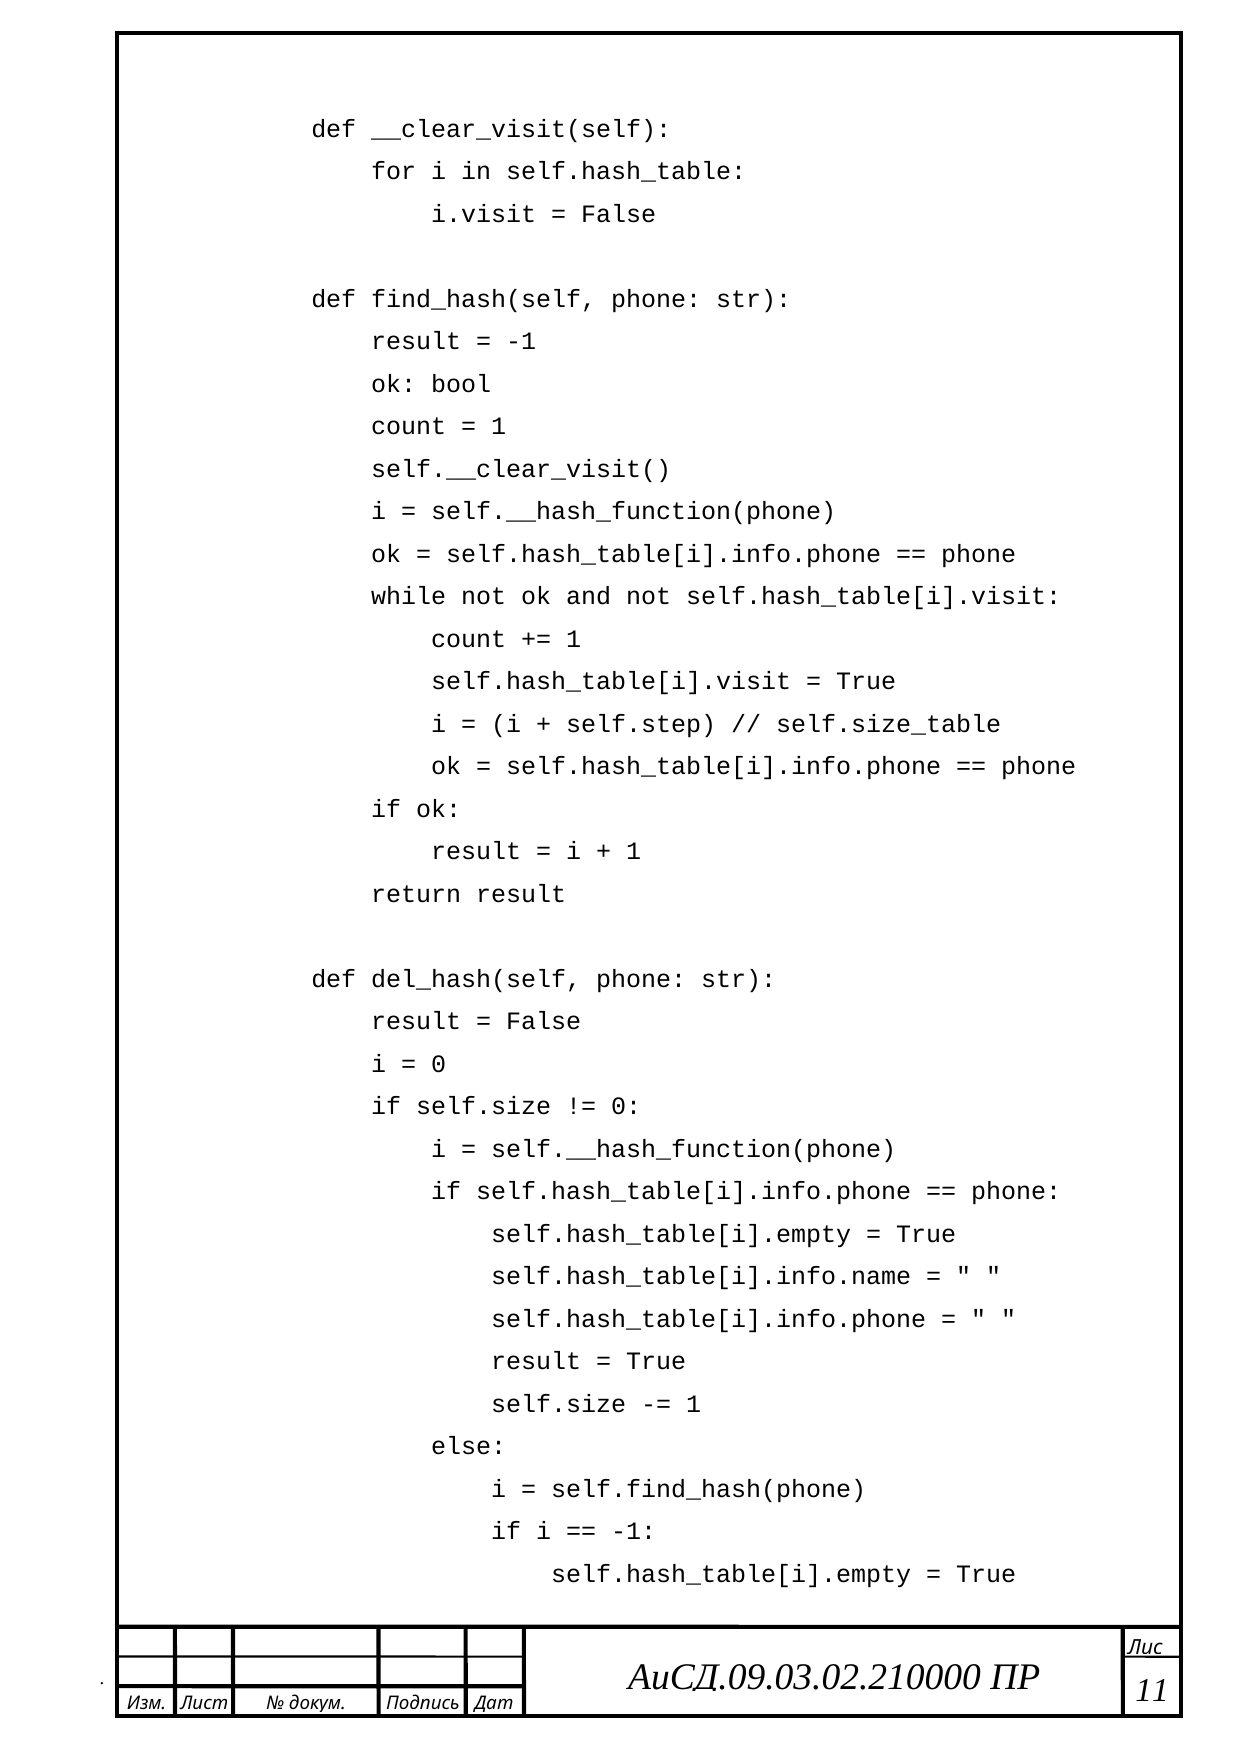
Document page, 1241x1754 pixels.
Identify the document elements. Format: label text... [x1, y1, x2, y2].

text if i == -1: [177, 1519, 1152, 1547]
text self.hash_table[i].info.name = " " [177, 1264, 1152, 1292]
text else: [177, 1434, 1152, 1462]
text i.visit = False [177, 201, 1152, 230]
text while not ok and not self.hash_table[i].visit: [177, 584, 1152, 612]
text i = (i + self.step) // self.size_table [177, 711, 1152, 740]
text self.__clear_visit() [177, 456, 1152, 485]
text i = self.find_hash(phone) [177, 1476, 1152, 1505]
text count += 1 [177, 626, 1152, 655]
text ok = self.hash_table[i].info.phone == phone [177, 754, 1152, 782]
text self.hash_table[i].empty = True [177, 1221, 1152, 1250]
text if self.size != 0: [177, 1094, 1152, 1122]
text result = i + 1 [177, 839, 1152, 867]
text i = self.__hash_function(phone) [177, 499, 1152, 527]
text if ok: [177, 796, 1152, 825]
text result = False [177, 1009, 1152, 1037]
text def del_hash(self, phone: str): [177, 966, 1152, 995]
text def __clear_visit(self): [177, 116, 1152, 145]
text def find_hash(self, phone: str): [177, 286, 1152, 315]
text return result [177, 881, 1152, 910]
text self.hash_table[i].info.phone = " " [177, 1306, 1152, 1335]
text result = True [177, 1349, 1152, 1377]
text ok: bool [177, 371, 1152, 400]
text result = -1 [177, 329, 1152, 357]
text for i in self.hash_table: [177, 159, 1152, 187]
text self.size -= 1 [177, 1391, 1152, 1420]
text self.hash_table[i].empty = True [177, 1561, 1152, 1590]
text self.hash_table[i].visit = True [177, 669, 1152, 697]
text i = self.__hash_function(phone) [177, 1136, 1152, 1165]
text i = 0 [177, 1051, 1152, 1080]
text ok = self.hash_table[i].info.phone == phone [177, 541, 1152, 570]
text if self.hash_table[i].info.phone == phone: [177, 1179, 1152, 1207]
text count = 1 [177, 414, 1152, 442]
